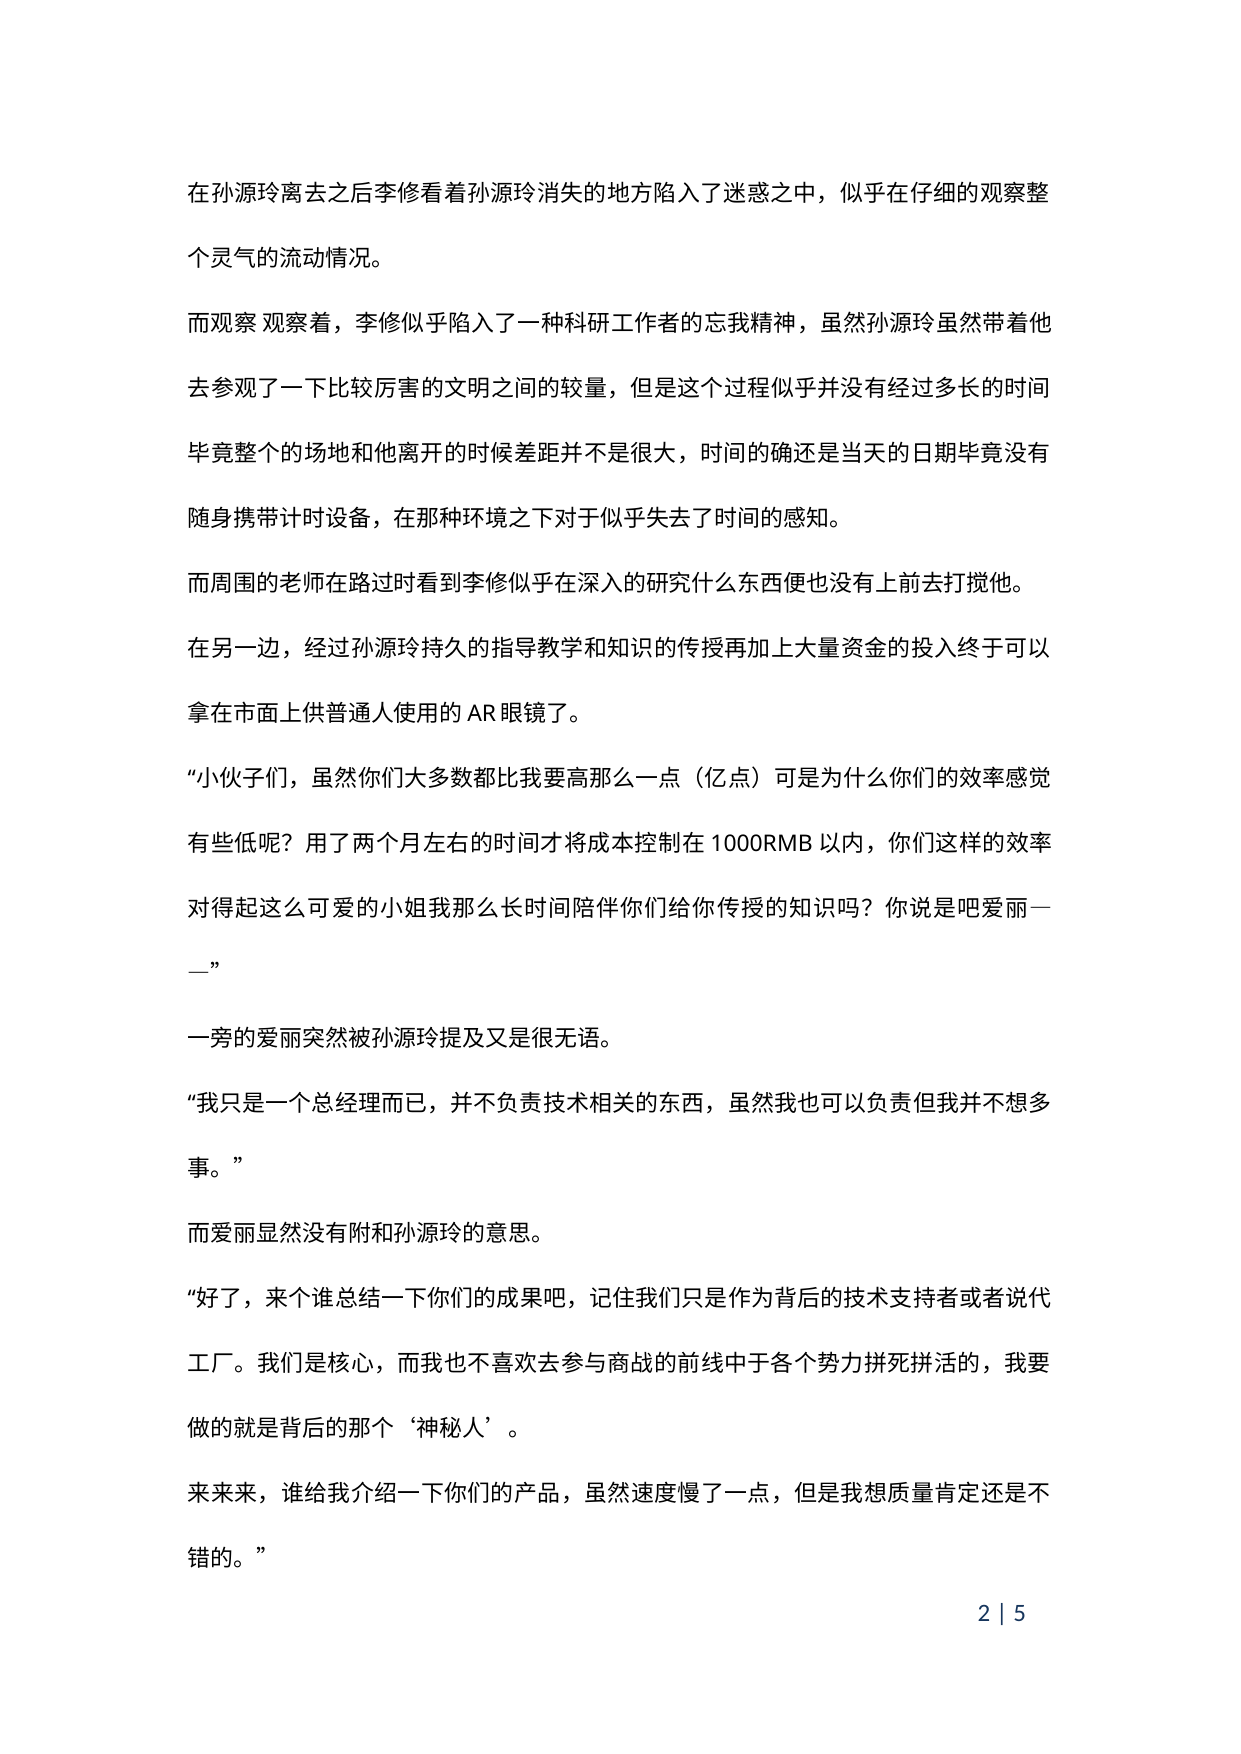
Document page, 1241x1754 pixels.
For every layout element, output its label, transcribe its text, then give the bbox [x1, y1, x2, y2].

text 而观察 观察着，李修似乎陷入了一种科研工作者的忘我精神，虽然孙源玲虽然带着他去参观了一下比较厉害的文明之间的较量，但是这个过程似乎并没有经过多长的时间毕竟整个的场地和他离开的时候差距并不是很大，时间的确还是当天的日期毕竟没有随身携带计时设备，在那种环境之下对于似乎失去了时间的感知。 [187, 288, 1053, 548]
text “好了，来个谁总结一下你们的成果吧，记住我们只是作为背后的技术支持者或者说代工厂。我们是核心，而我也不喜欢去参与商战的前线中于各个势力拼死拼活的，我要做的就是背后的那个‘神秘人’。 [187, 1263, 1053, 1458]
text 来来来，谁给我介绍一下你们的产品，虽然速度慢了一点，但是我想质量肯定还是不错的。” [187, 1458, 1053, 1588]
text 而周围的老师在路过时看到李修似乎在深入的研究什么东西便也没有上前去打搅他。 [187, 548, 1053, 613]
text 一旁的爱丽突然被孙源玲提及又是很无语。 [187, 1003, 1053, 1068]
text 而爱丽显然没有附和孙源玲的意思。 [187, 1198, 1053, 1263]
text “小伙子们，虽然你们大多数都比我要高那么一点（亿点）可是为什么你们的效率感觉有些低呢？用了两个月左右的时间才将成本控制在1000RMB以内，你们这样的效率对得起这么可爱的小姐我那么长时间陪伴你们给你传授的知识吗？你说是吧爱丽——” [187, 743, 1053, 1003]
text “我只是一个总经理而已，并不负责技术相关的东西，虽然我也可以负责但我并不想多事。” [187, 1068, 1053, 1198]
text 在另一边，经过孙源玲持久的指导教学和知识的传授再加上大量资金的投入终于可以拿在市面上供普通人使用的AR眼镜了。 [187, 613, 1053, 743]
text 在孙源玲离去之后李修看着孙源玲消失的地方陷入了迷惑之中，似乎在仔细的观察整个灵气的流动情况。 [187, 158, 1053, 288]
